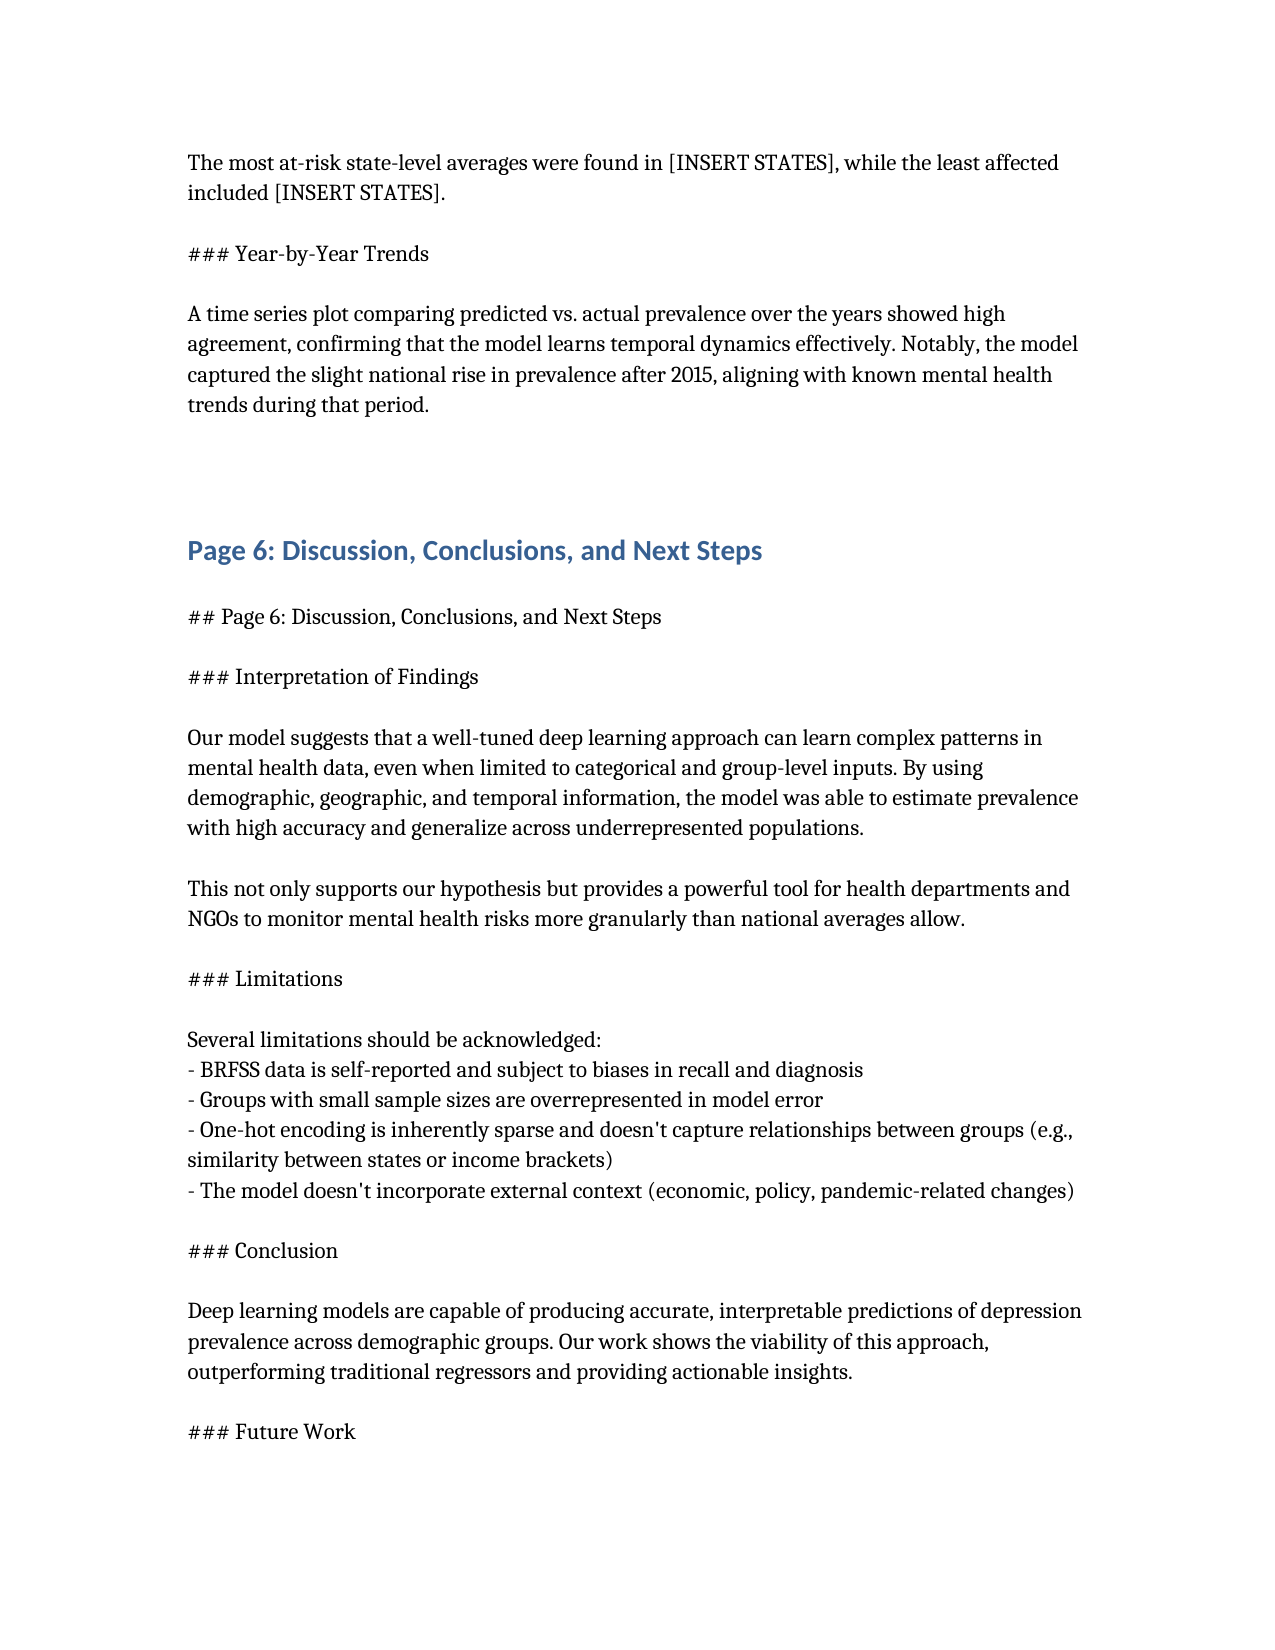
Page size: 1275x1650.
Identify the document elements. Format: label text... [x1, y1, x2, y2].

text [187, 573, 1087, 1476]
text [187, 150, 1087, 478]
subtitle Page 6: Discussion, Conclusions, and Next Steps [187, 532, 1087, 568]
